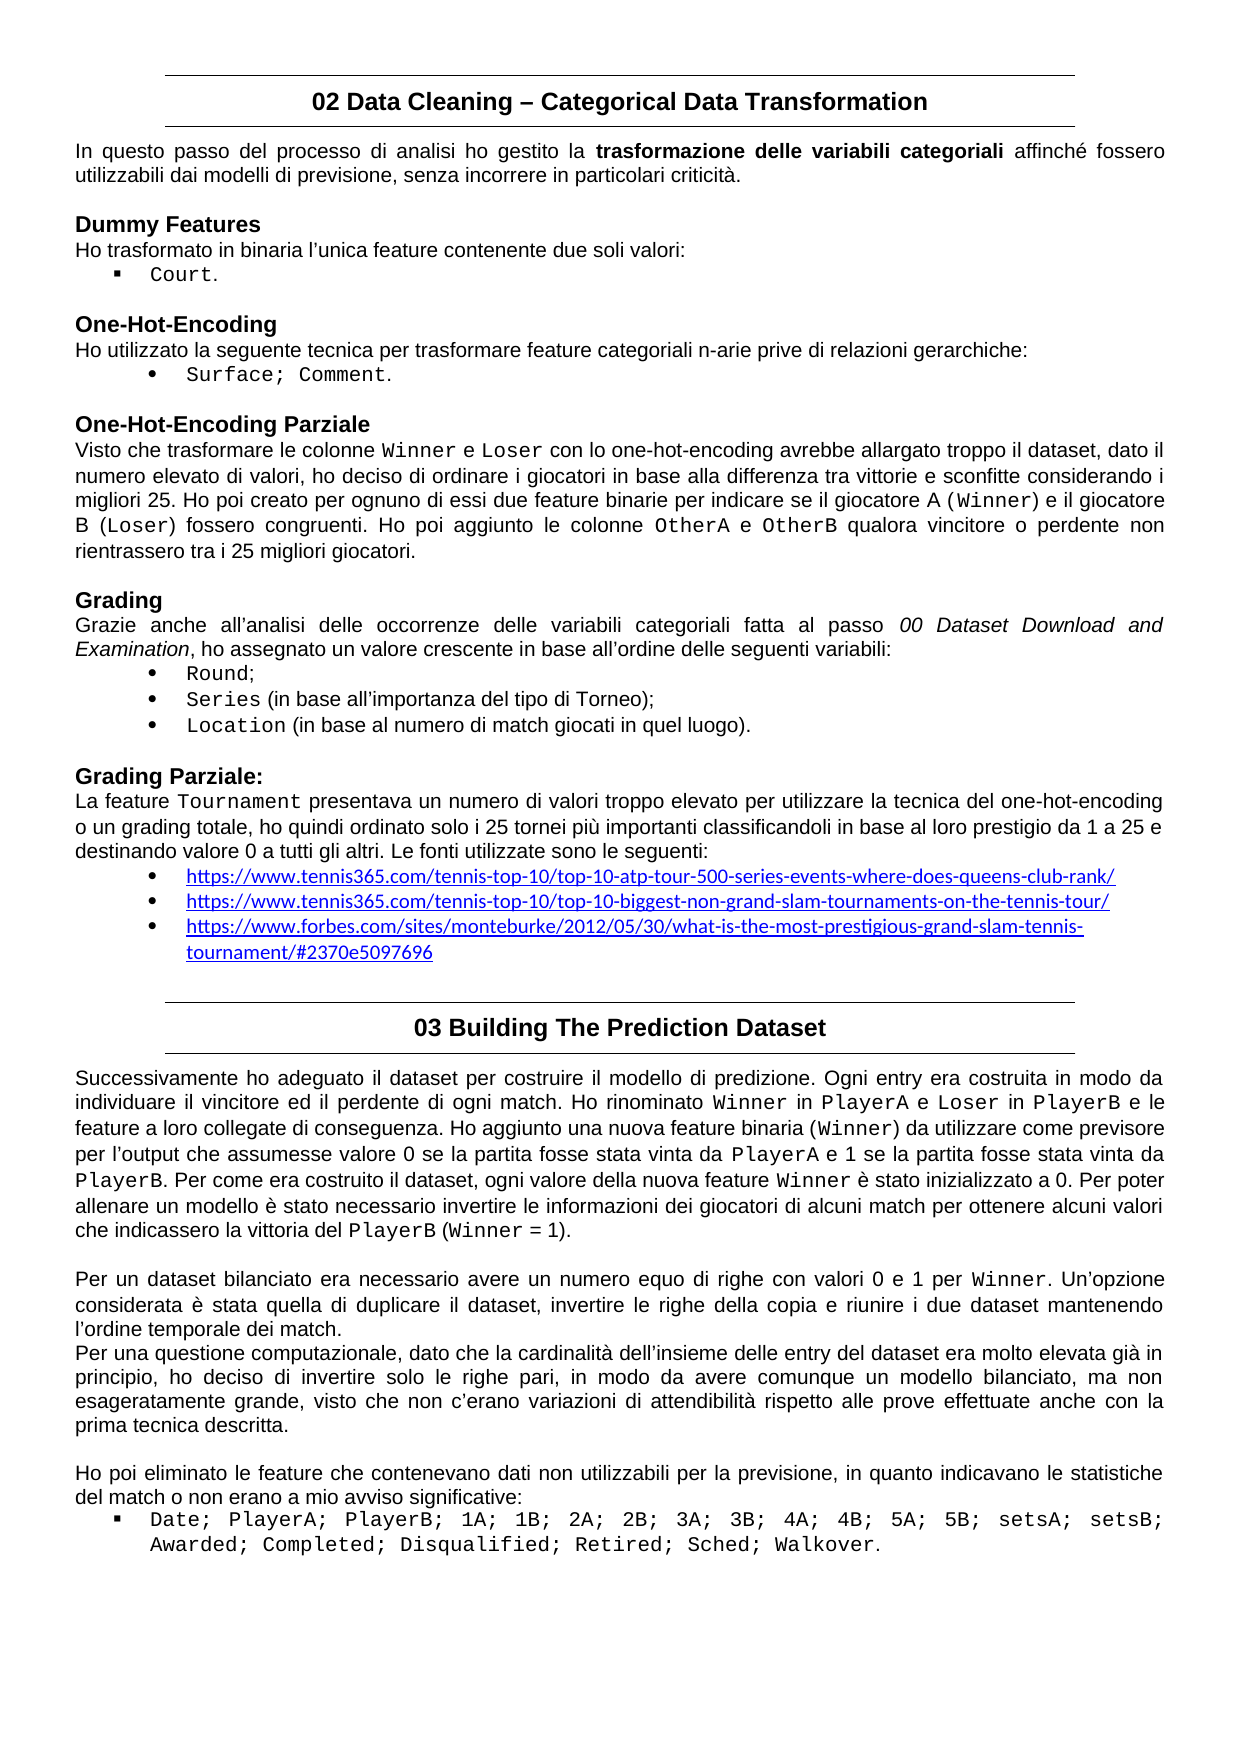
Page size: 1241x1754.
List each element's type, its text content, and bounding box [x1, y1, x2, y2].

list Surface; Comment. [149, 361, 1165, 387]
text One-Hot-Encoding Parziale [75, 411, 1165, 438]
list https://www.forbes.com/sites/monteburke/2012/05/30/what-is-the-most-prestigious-grand-slam-tennis-tournament/#2370e5097696 [149, 914, 1165, 964]
text La feature Tournament presentava un numero di valori troppo elevato per utilizzare la tecnica del one-hot-encoding o un grading totale, ho quindi ordinato solo i 25 tornei più importanti classificandoli in base al loro prestigio da 1 a 25 e destinando valore 0 a tutti gli altri. Le fonti utilizzate sono le seguenti: [75, 789, 1165, 863]
text Successivamente ho adeguato il dataset per costruire il modello di predizione. Ogni entry era costruita in modo da individuare il vincitore ed il perdente di ogni match. Ho rinominato Winner in PlayerA e Loser in PlayerB e le feature a loro collegate di conseguenza. Ho aggiunto una nuova feature binaria (Winner) da utilizzare come previsore per l’output che assumesse valore 0 se la partita fosse stata vinta da PlayerA e 1 se la partita fosse stata vinta da PlayerB. Per come era costruito il dataset, ogni valore della nuova feature Winner è stato inizializzato a 0. Per poter allenare un modello è stato necessario invertire le informazioni dei giocatori di alcuni match per ottenere alcuni valori che indicassero la vittoria del PlayerB (Winner = 1). [75, 1066, 1165, 1243]
text In questo passo del processo di analisi ho gestito la trasformazione delle variabili categoriali affinché fossero utilizzabili dai modelli di previsione, senza incorrere in particolari criticità. [75, 139, 1165, 187]
text Grading [75, 587, 1165, 613]
text 02 Data Cleaning – Categorical Data Transformation [165, 76, 1075, 126]
list Series (in base all’importanza del tipo di Torneo); [149, 687, 1165, 713]
text Ho trasformato in binaria l’unica feature contenente due soli valori: [75, 237, 1165, 261]
text One-Hot-Encoding [75, 311, 1165, 337]
list https://www.tennis365.com/tennis-top-10/top-10-atp-tour-500-series-events-where-does-queens-club-rank/ [149, 863, 1165, 888]
list Date; PlayerA; PlayerB; 1A; 1B; 2A; 2B; 3A; 3B; 4A; 4B; 5A; 5B; setsA; setsB; Awarded; Completed; Disqualified; Retired; Sched; Walkover. [112, 1509, 1165, 1558]
list Court. [112, 261, 1165, 287]
text 03 Building The Prediction Dataset [165, 1003, 1075, 1053]
text Dummy Features [75, 211, 1165, 237]
list Location (in base al numero di match giocati in quel luogo). [149, 713, 1165, 739]
text Grading Parziale: [75, 763, 1165, 789]
list Round; [149, 661, 1165, 687]
text Per un dataset bilanciato era necessario avere un numero equo di righe con valori 0 e 1 per Winner. Un’opzione considerata è stata quella di duplicare il dataset, invertire le righe della copia e riunire i due dataset mantenendo l’ordine temporale dei match. [75, 1267, 1165, 1341]
text Grazie anche all’analisi delle occorrenze delle variabili categoriali fatta al passo 00 Dataset Download and Examination, ho assegnato un valore crescente in base all’ordine delle seguenti variabili: [75, 613, 1165, 661]
list https://www.tennis365.com/tennis-top-10/top-10-biggest-non-grand-slam-tournaments-on-the-tennis-tour/ [149, 888, 1165, 914]
text Visto che trasformare le colonne Winner e Loser con lo one-hot-encoding avrebbe allargato troppo il dataset, dato il numero elevato di valori, ho deciso di ordinare i giocatori in base alla differenza tra vittorie e sconfitte considerando i migliori 25. Ho poi creato per ognuno di essi due feature binarie per indicare se il giocatore A (Winner) e il giocatore B (Loser) fossero congruenti. Ho poi aggiunto le colonne OtherA e OtherB qualora vincitore o perdente non rientrassero tra i 25 migliori giocatori. [75, 438, 1165, 563]
text Ho utilizzato la seguente tecnica per trasformare feature categoriali n-arie prive di relazioni gerarchiche: [75, 337, 1165, 361]
